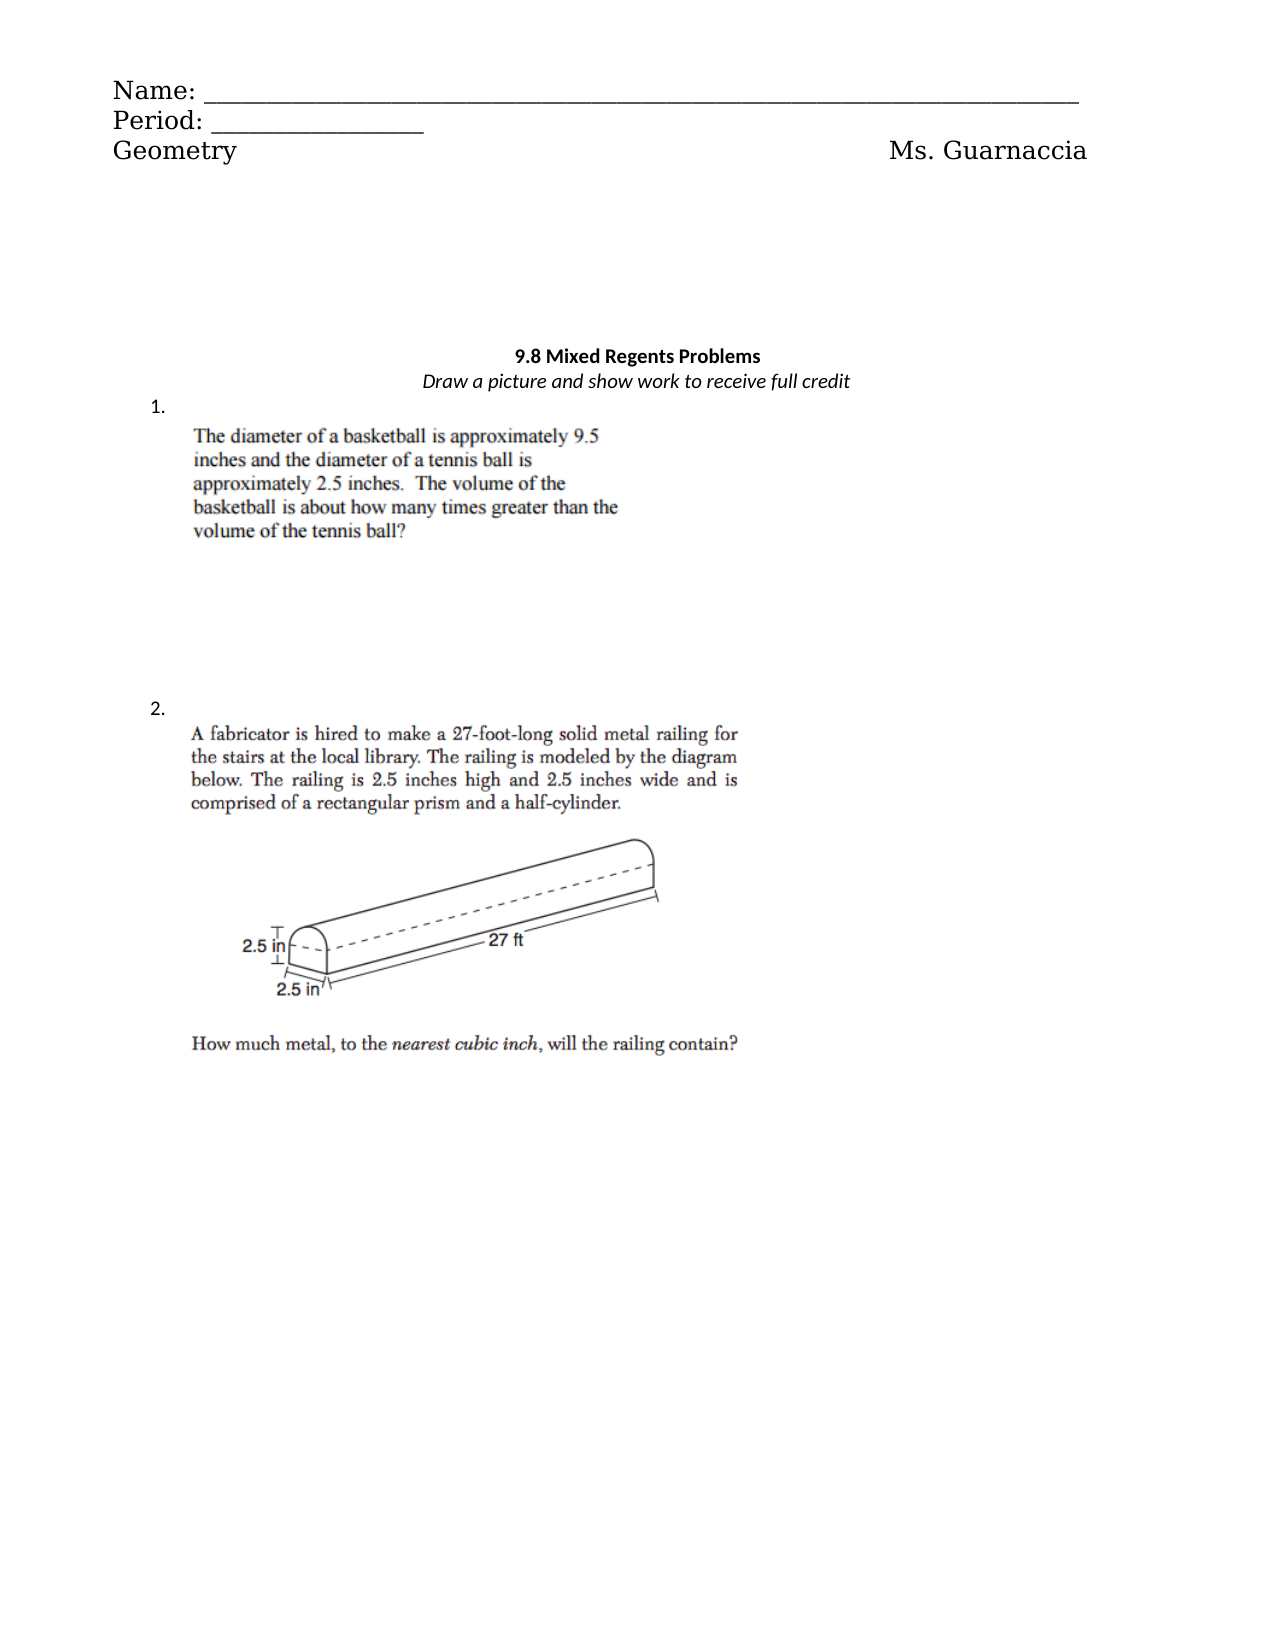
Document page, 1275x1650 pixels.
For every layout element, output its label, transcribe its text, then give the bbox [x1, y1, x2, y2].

picture [187, 720, 767, 1061]
picture [187, 419, 627, 543]
text 9.8 Mixed Regents Problems [112, 343, 1162, 368]
text Draw a picture and show work to receive full credit [112, 368, 1162, 394]
